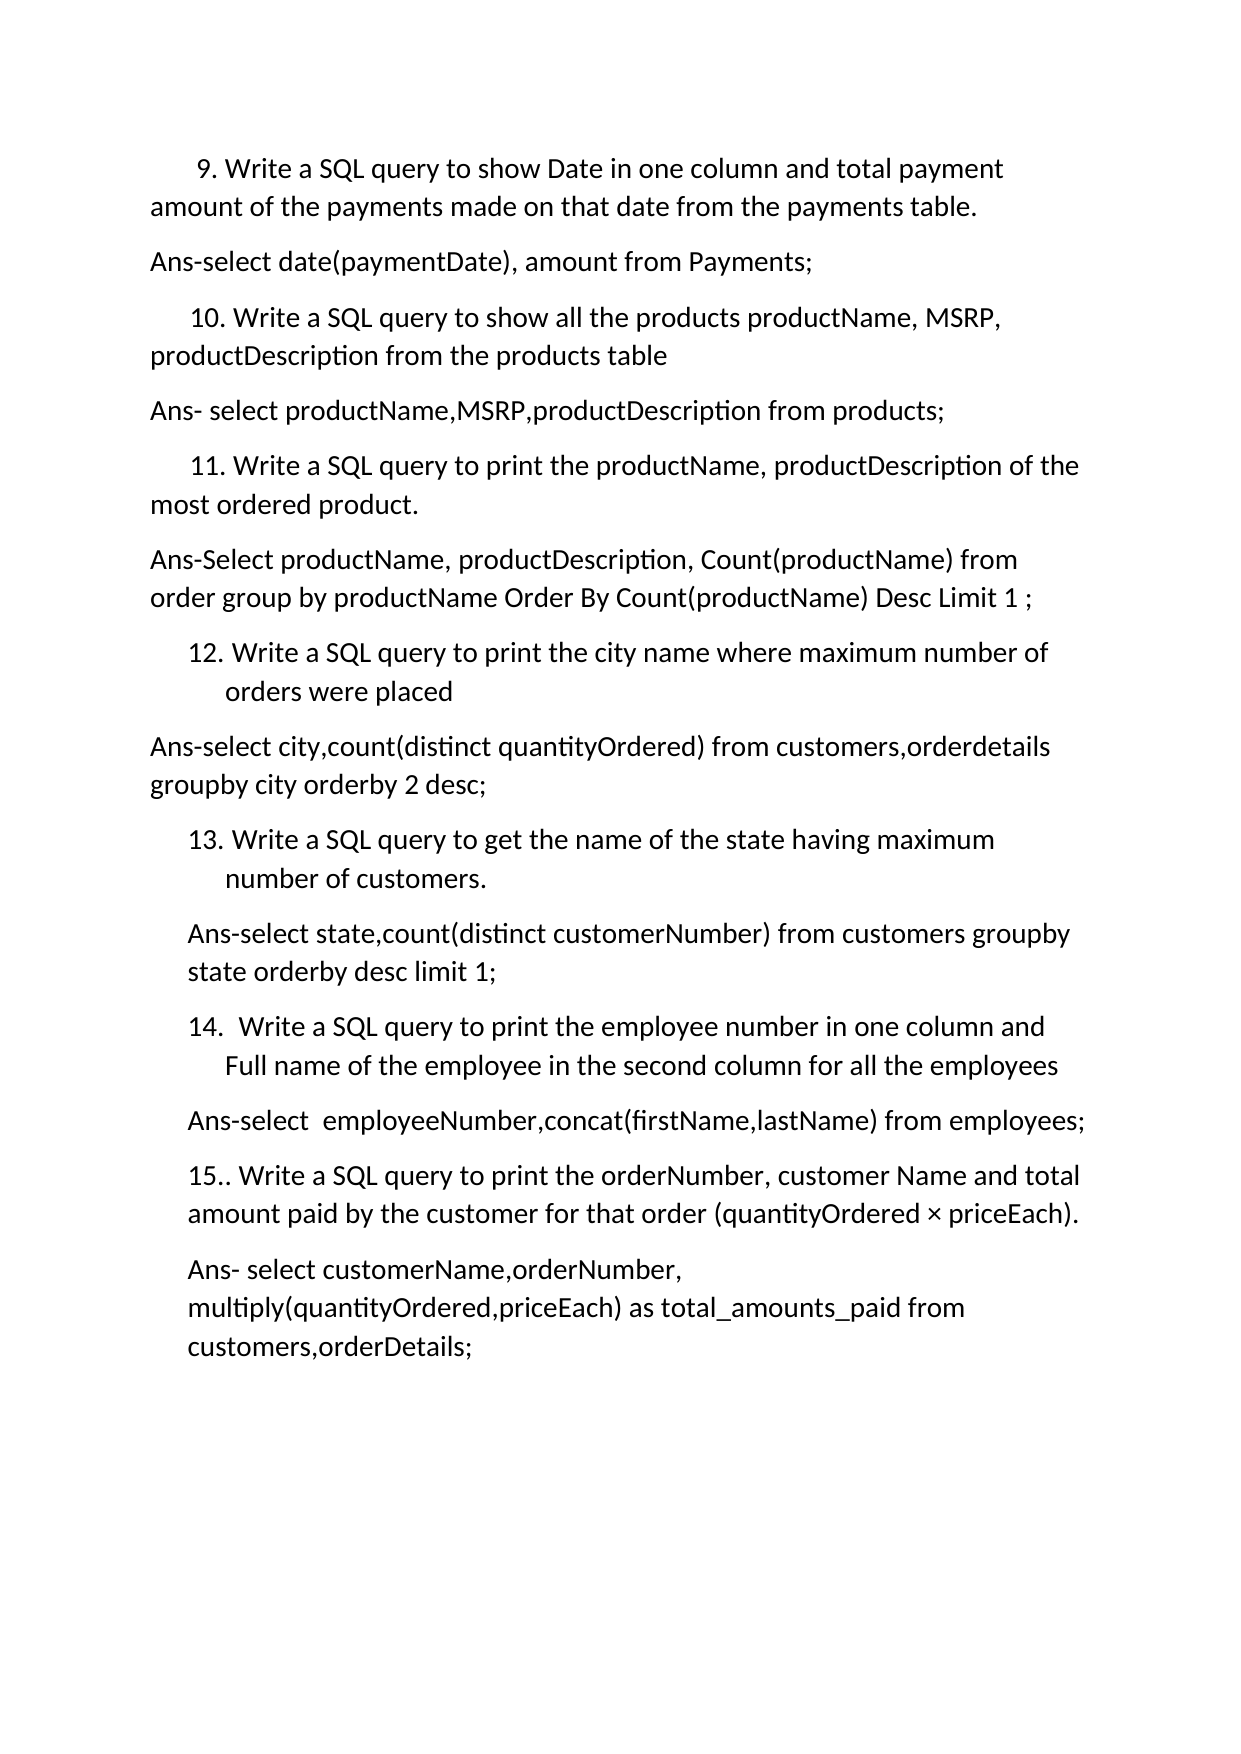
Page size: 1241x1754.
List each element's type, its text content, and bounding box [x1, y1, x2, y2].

list Write a SQL query to get the name of the state having maximum number of customers. [187, 821, 1090, 896]
text Ans- select productName,MSRP,productDescription from products; [150, 392, 1090, 428]
text 15.. Write a SQL query to print the orderNumber, customer Name and total amount paid by the customer for that order (quantityOrdered × priceEach). [187, 1157, 1090, 1231]
text Ans-select city,count(distinct quantityOrdered) from customers,orderdetails groupby city orderby 2 desc; [150, 728, 1090, 802]
text Ans- select customerName,orderNumber, multiply(quantityOrdered,priceEach) as total_amounts_paid from customers,orderDetails; [187, 1251, 1090, 1363]
text 10. Write a SQL query to show all the products productName, MSRP, productDescription from the products table [150, 299, 1090, 373]
list Write a SQL query to print the city name where maximum number of orders were placed [187, 634, 1090, 708]
text 9. Write a SQL query to show Date in one column and total payment amount of the payments made on that date from the payments table. [150, 150, 1090, 224]
text Ans-select date(paymentDate), amount from Payments; [150, 243, 1090, 279]
list Write a SQL query to print the employee number in one column and Full name of the employee in the second column for all the employees [187, 1008, 1090, 1083]
text Ans-Select productName, productDescription, Count(productName) from order group by productName Order By Count(productName) Desc Limit 1 ; [150, 541, 1090, 615]
text Ans-select employeeNumber,concat(firstName,lastName) from employees; [187, 1102, 1090, 1138]
text Ans-select state,count(distinct customerNumber) from customers groupby state orderby desc limit 1; [187, 915, 1090, 989]
text 11. Write a SQL query to print the productName, productDescription of the most ordered product. [150, 447, 1090, 521]
